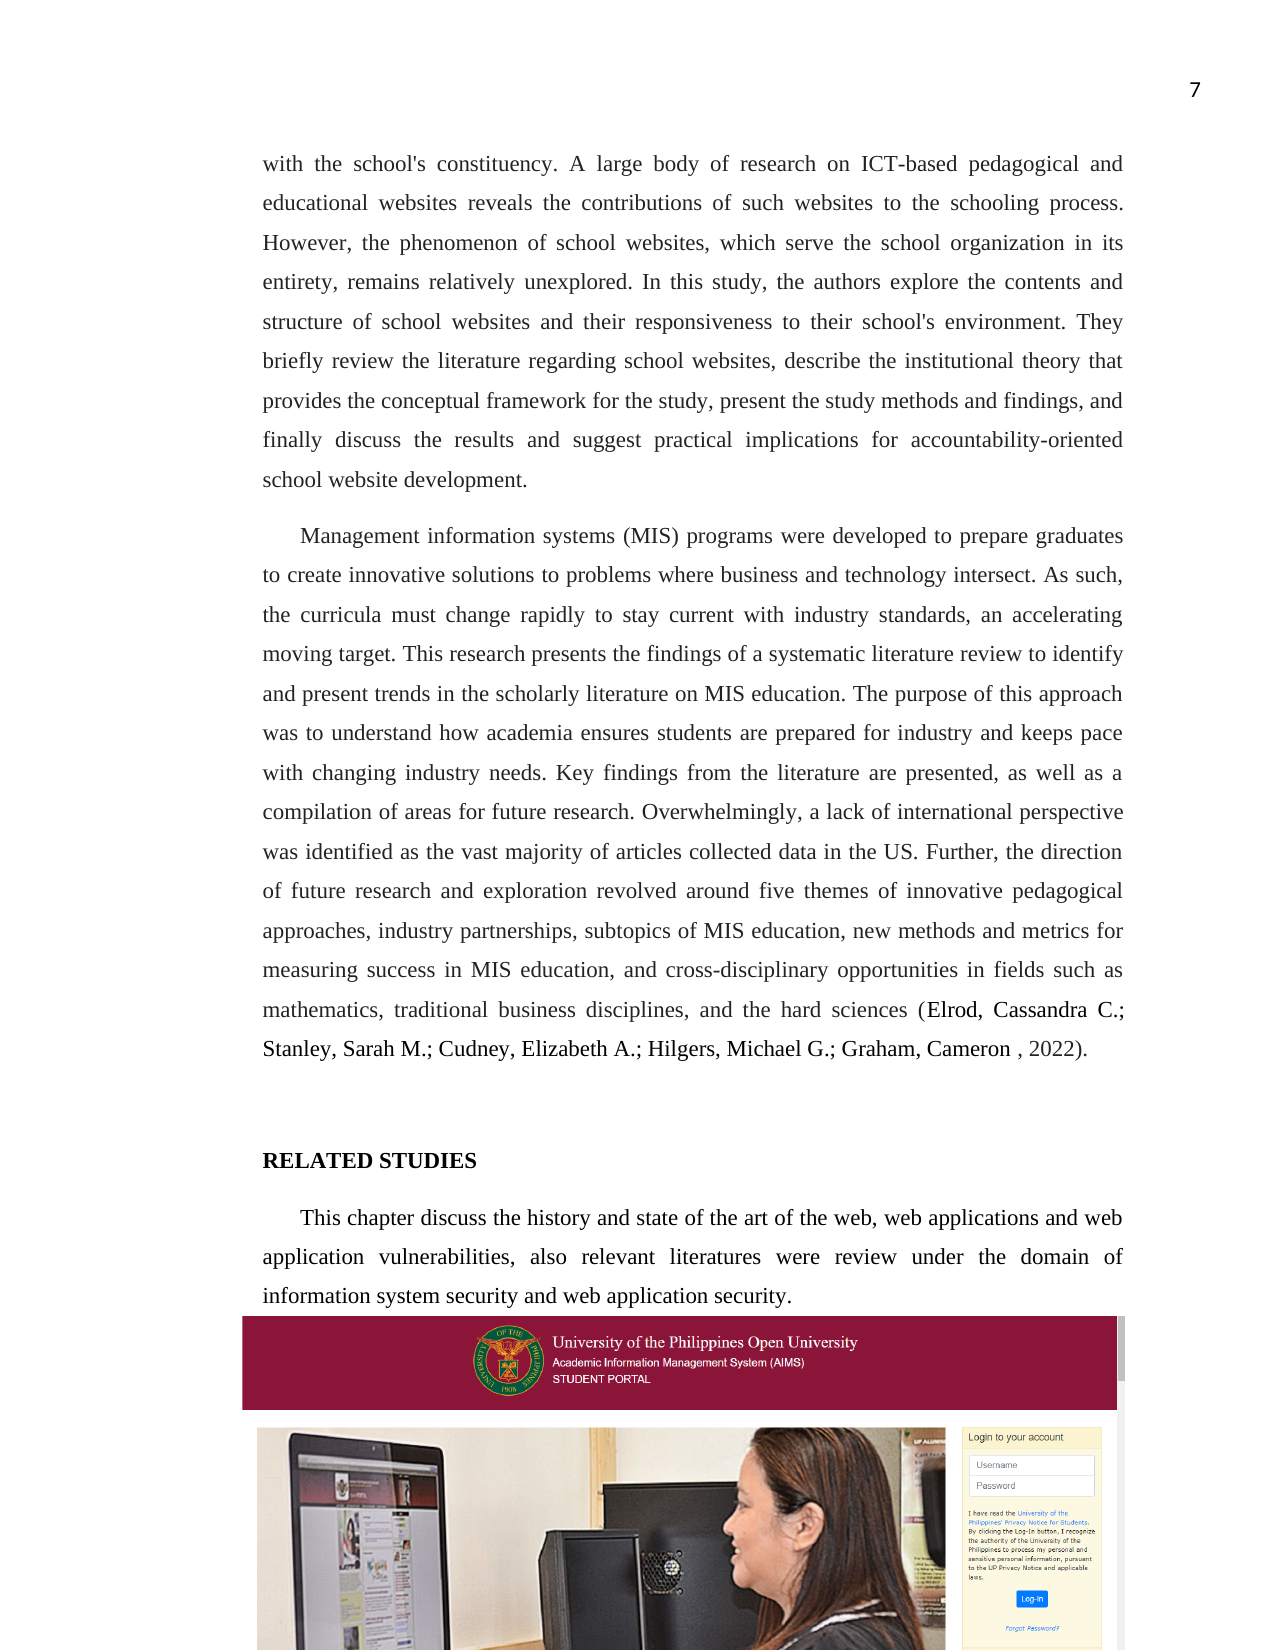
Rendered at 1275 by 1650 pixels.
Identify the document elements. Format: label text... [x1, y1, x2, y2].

text This chapter discuss the history and state of the art of the web, web applications and web application vulnerabilities, also relevant literatures were review under the domain of information system security and web application security. [262, 1204, 1125, 1309]
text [262, 150, 1125, 492]
text RELATED STUDIES [225, 1147, 1125, 1174]
text Management information systems (MIS) programs were developed to prepare graduates to create innovative solutions to problems where business and technology intersect. As such, the curricula must change rapidly to stay current with industry standards, an accelerating moving target. This research presents the findings of a systematic literature review to identify and present trends in the scholarly literature on MIS education. The purpose of this approach was to understand how academia ensures students are prepared for industry and keeps pace with changing industry needs. Key findings from the literature are presented, as well as a compilation of areas for future research. Overwhelmingly, a lack of international perspective was identified as the vast majority of articles collected data in the US. Further, the direction of future research and exploration revolved around five themes of innovative pedagogical approaches, industry partnerships, subtopics of MIS education, new methods and metrics for measuring success in MIS education, and cross-disciplinary opportunities in fields such as mathematics, traditional business disciplines, and the hard sciences (Elrod, Cassandra C.; Stanley, Sarah M.; Cudney, Elizabeth A.; Hilgers, Michael G.; Graham, Cameron , 2022). [262, 522, 1125, 1062]
picture [242, 1316, 1125, 1650]
